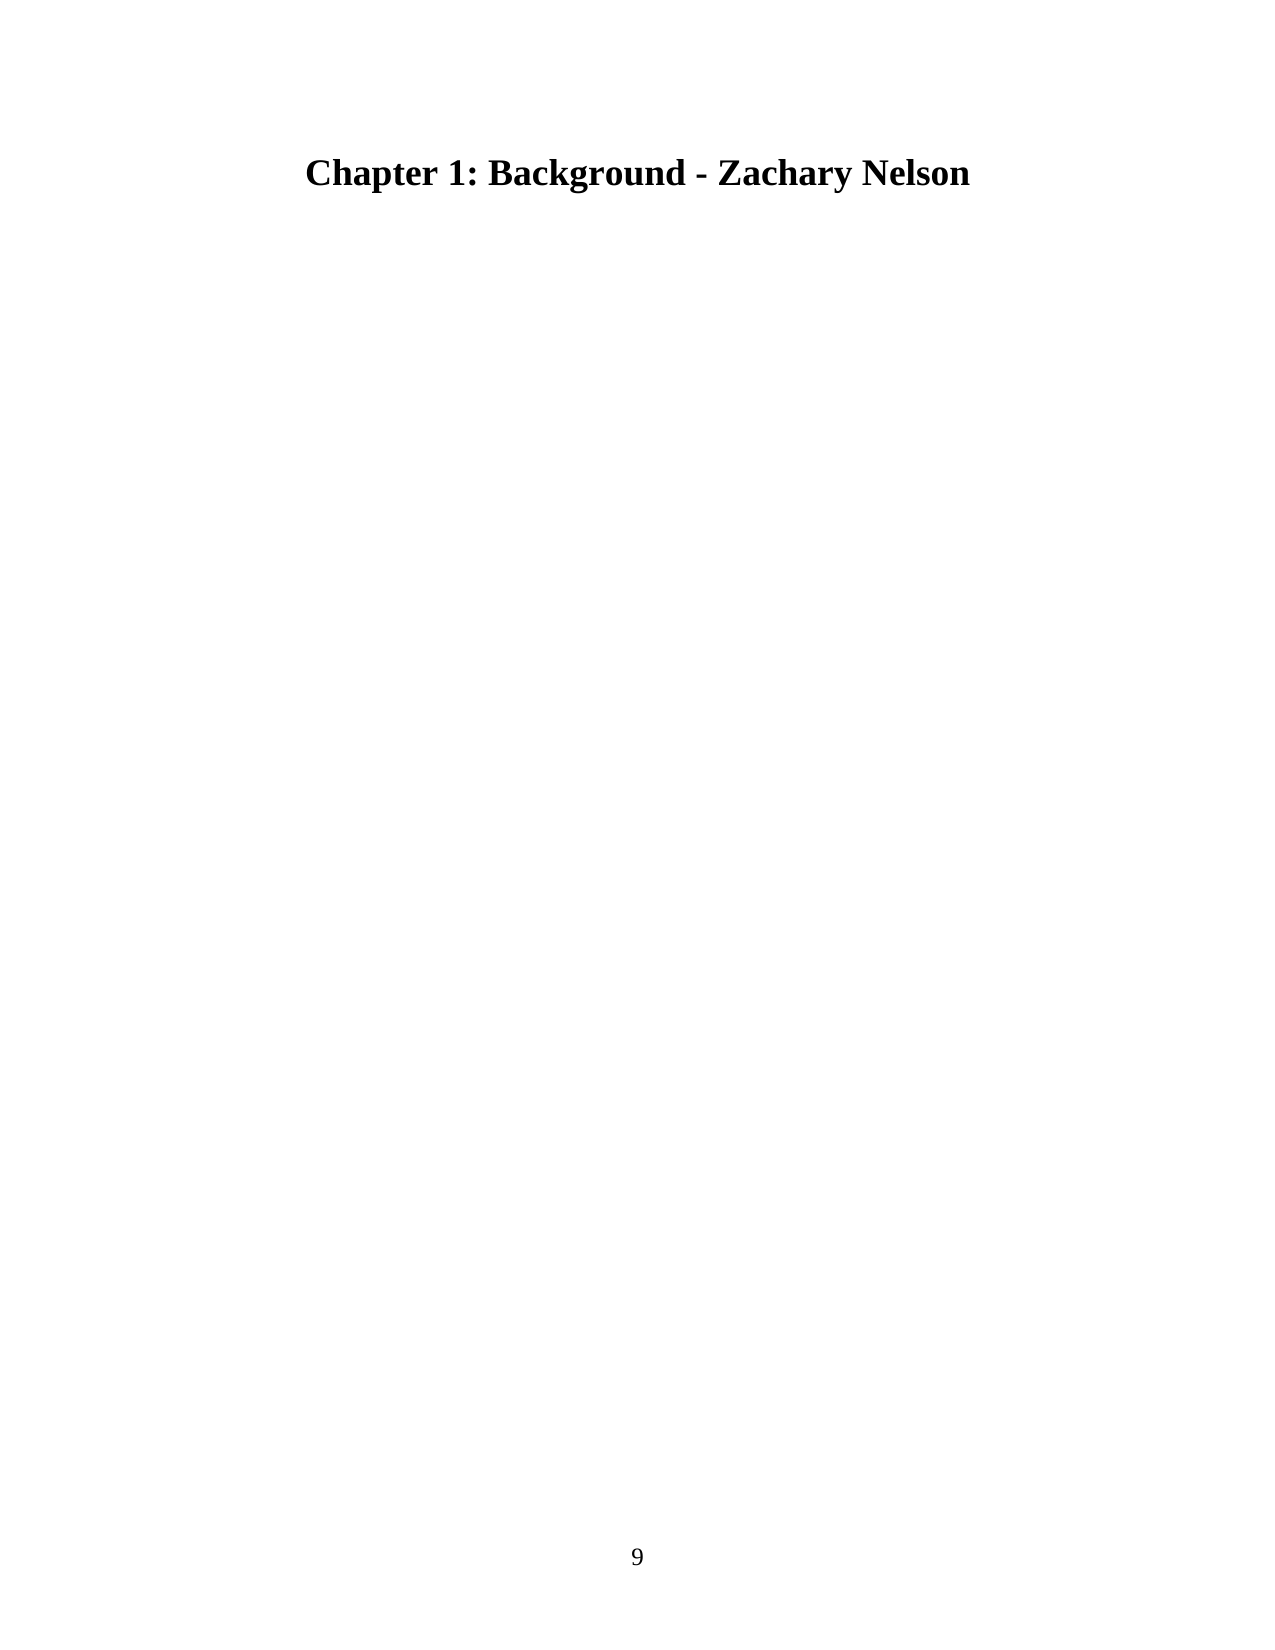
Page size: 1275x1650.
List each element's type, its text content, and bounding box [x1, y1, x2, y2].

text Chapter 1: Background - Zachary Nelson [150, 150, 1125, 193]
